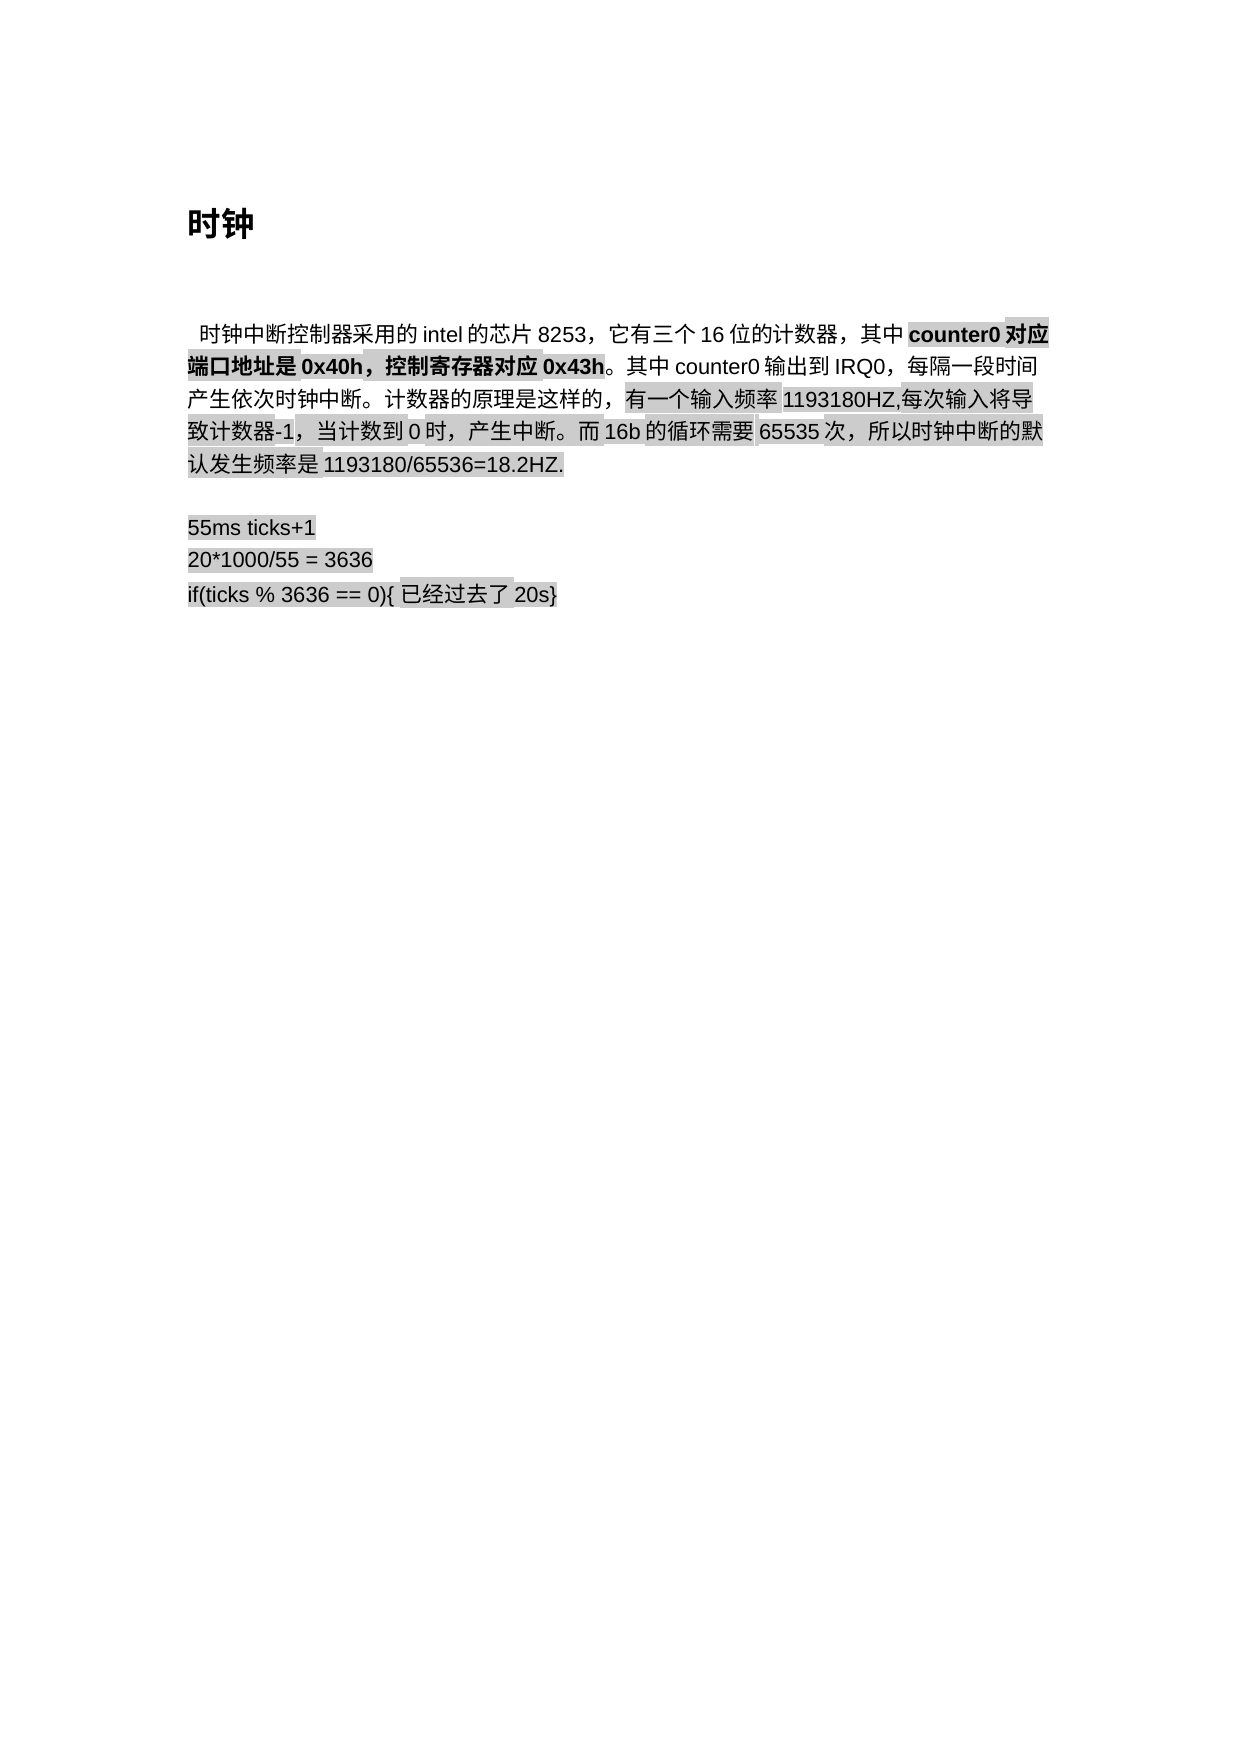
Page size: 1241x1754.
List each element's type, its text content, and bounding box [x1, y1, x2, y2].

text 时钟中断控制器采用的intel的芯片 8253，它有三个16位的计数器，其中counter0对应端口地址是0x40h，控制寄存器对应0x43h。其中counter0输出到IRQ0，每隔一段时间产生依次时钟中断。计数器的原理是这样的，有一个输入频率1193180HZ,每次输入将导致计数器-1，当计数到0时，产生中断。而16b的循环需要65535次，所以时钟中断的默认发生频率是1193180/65536=18.2HZ. [187, 316, 1053, 479]
text 20*1000/55 = 3636 [187, 544, 1053, 576]
subtitle 时钟 [187, 189, 1053, 254]
text 55ms ticks+1 [187, 511, 1053, 544]
text if(ticks % 3636 == 0){ 已经过去了20s} [187, 576, 1053, 609]
